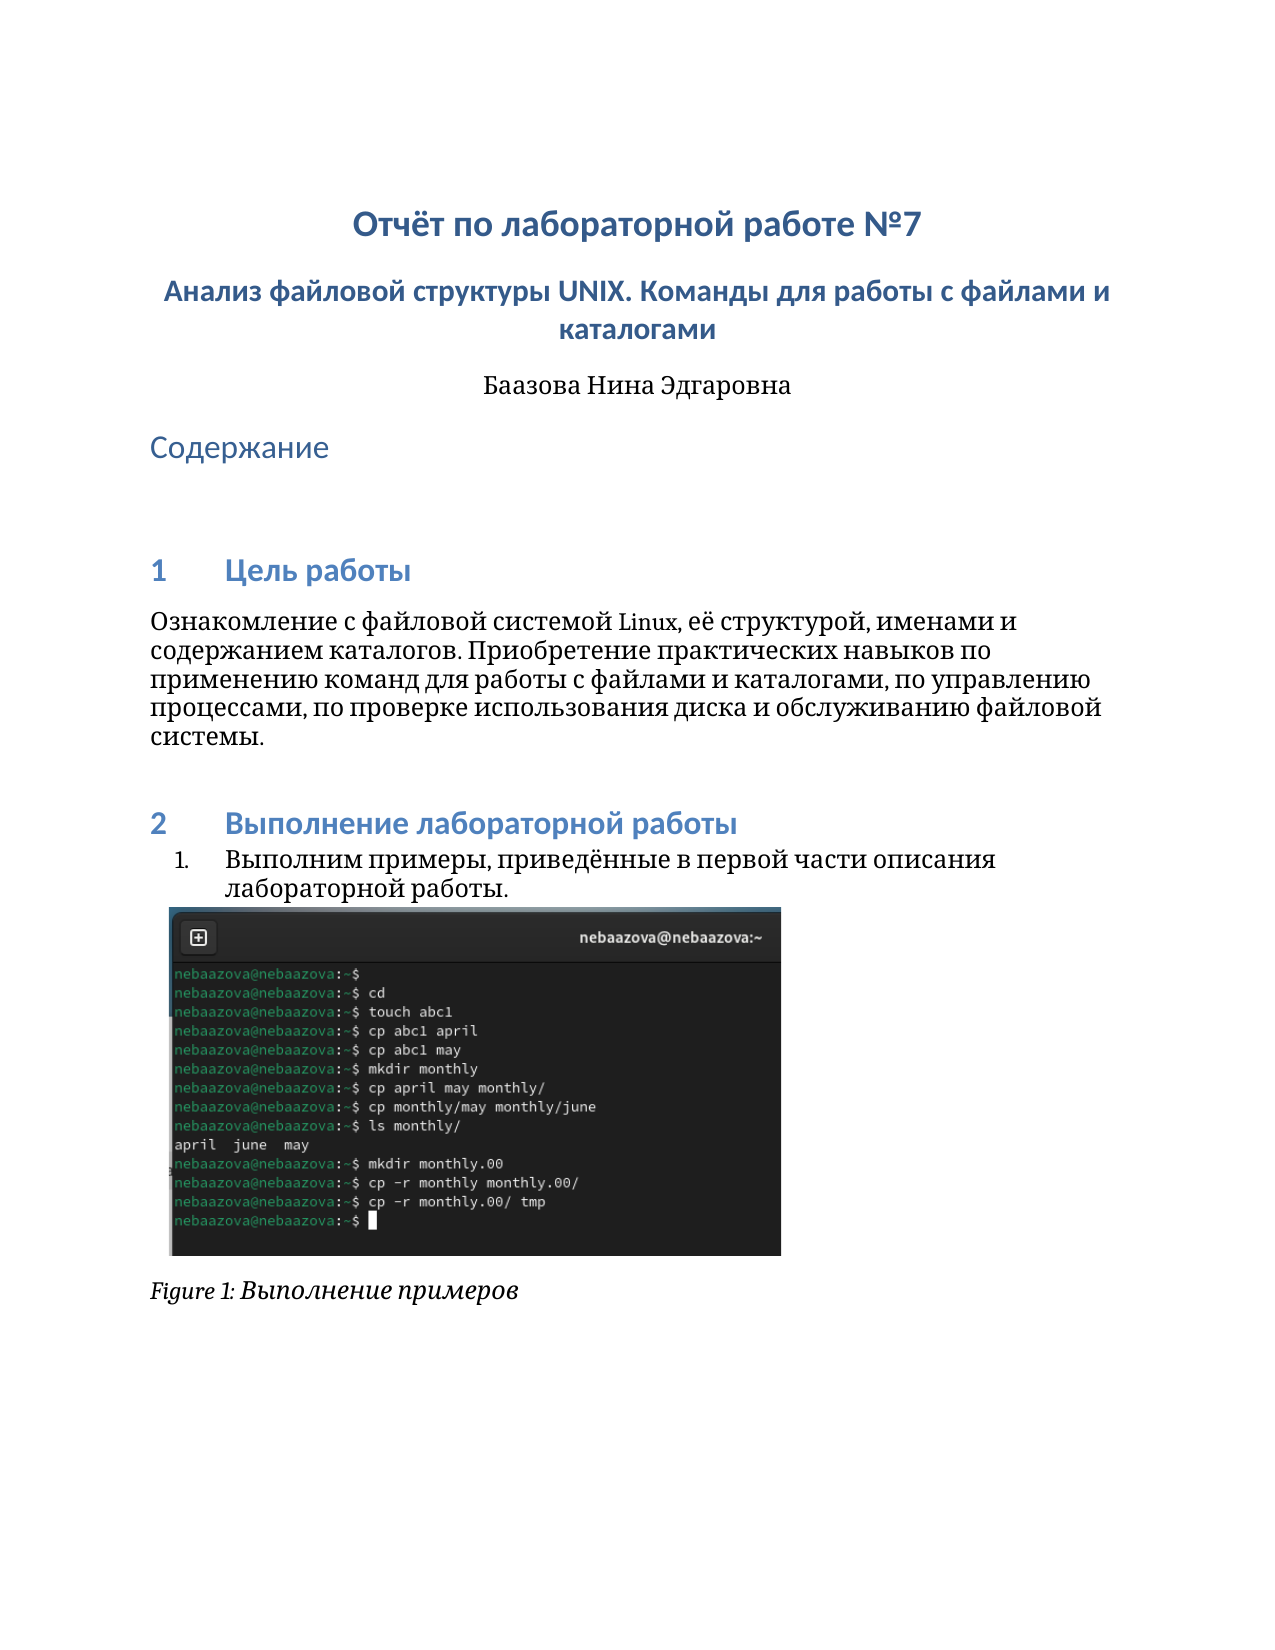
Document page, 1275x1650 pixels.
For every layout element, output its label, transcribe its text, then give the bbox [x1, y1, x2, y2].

subtitle 2 Выполнение лабораторной работы [150, 802, 1125, 842]
text Figure 1: Выполнение примеров [150, 1277, 1125, 1305]
subtitle Анализ файловой структуры UNIX. Команды для работы с файлами и каталогами [150, 271, 1125, 347]
subtitle 1 Цель работы [150, 548, 1125, 589]
text Баазова Нина Эдгаровна [150, 372, 1125, 401]
title Отчёт по лабораторной работе №7 [150, 200, 1125, 246]
list Выполним примеры, приведённые в первой части описания лабораторной работы. [175, 846, 1125, 904]
picture [168, 907, 782, 1256]
text Ознакомление с файловой системой Linux, её структурой, именами и содержанием каталогов. Приобретение практических навыков по применению команд для работы с файлами и каталогами, по управлению процессами, по проверке использования диска и обслуживанию файловой системы. [150, 608, 1125, 752]
